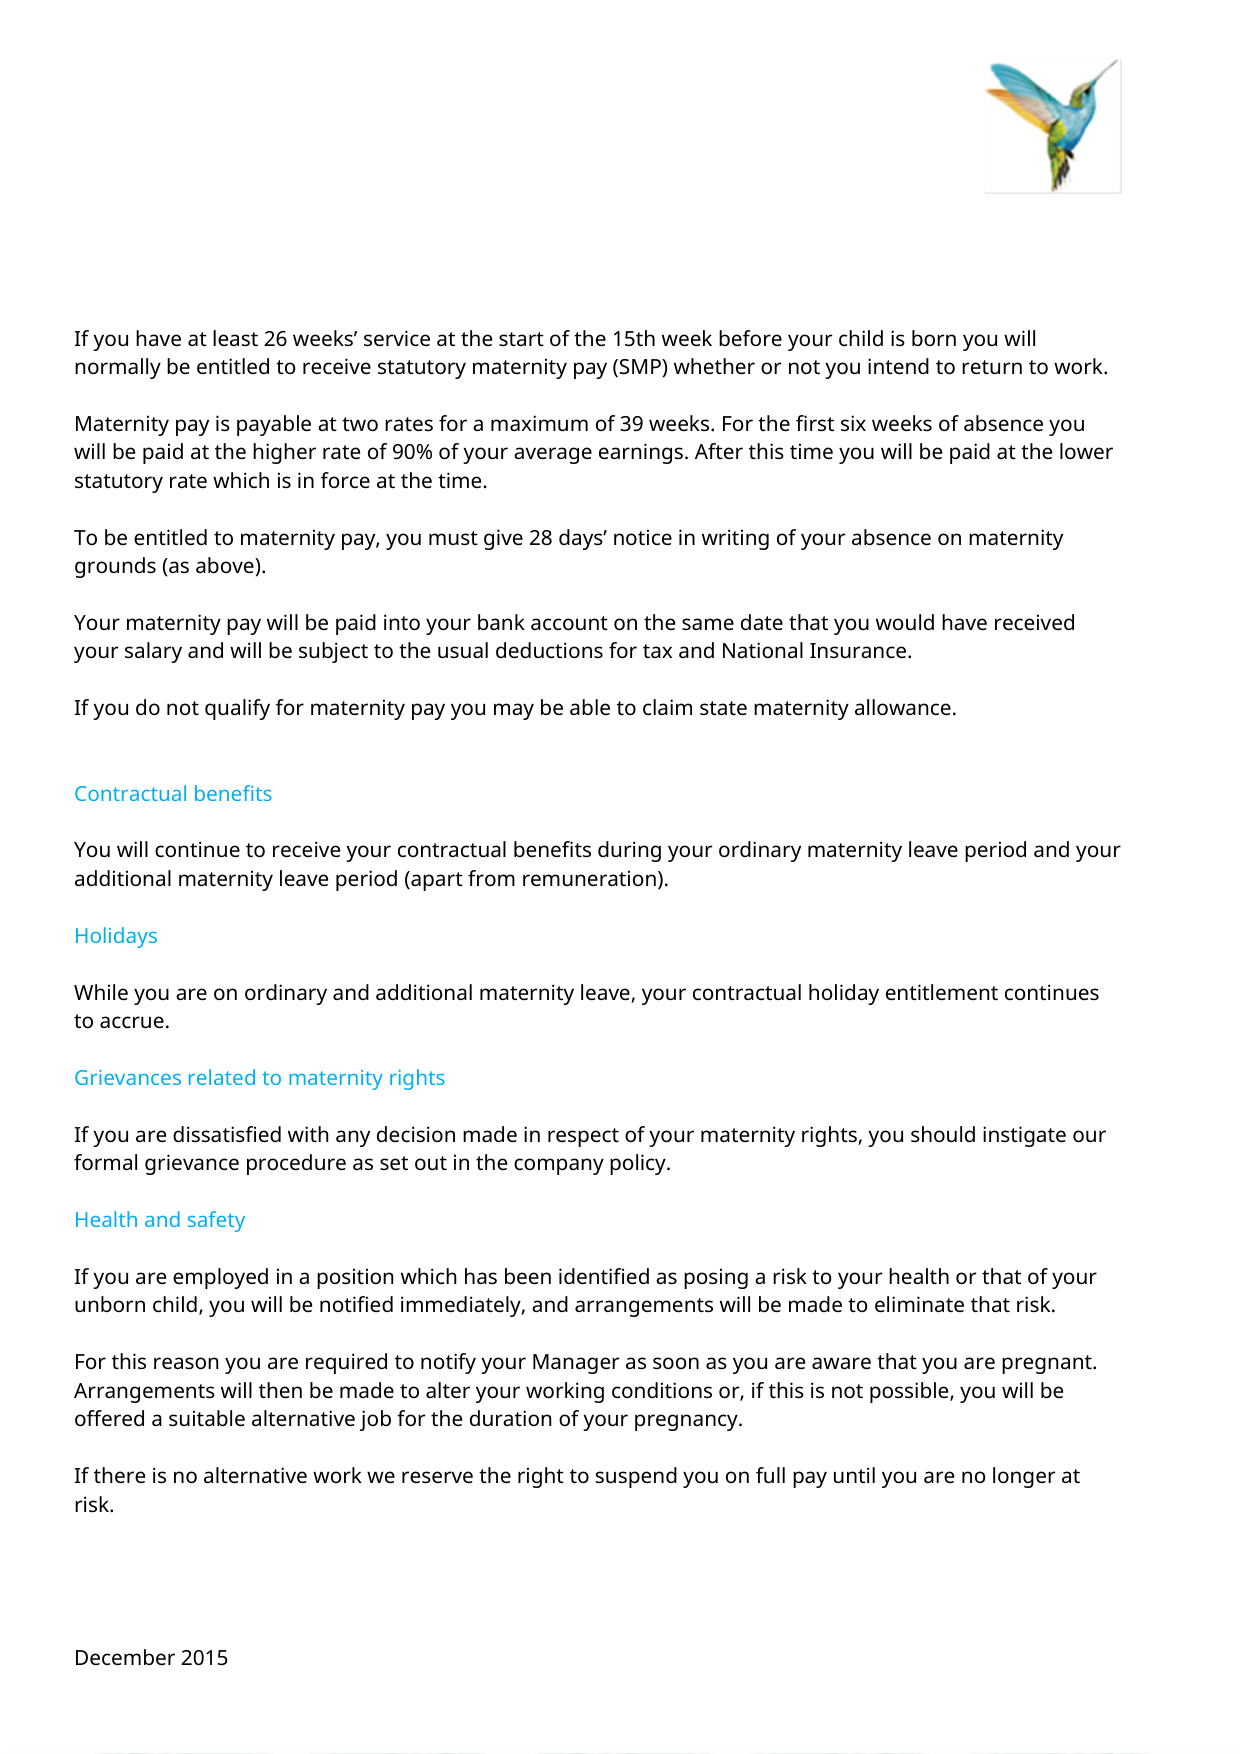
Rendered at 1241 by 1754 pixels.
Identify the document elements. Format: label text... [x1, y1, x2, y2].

text Health and safety [74, 1205, 1122, 1234]
text For this reason you are required to notify your Manager as soon as you are aware that you are pregnant. Arrangements will then be made to alter your working conditions or, if this is not possible, you will be offered a suitable alternative job for the duration of your pregnancy. [74, 1347, 1122, 1433]
picture [1, 1748, 1241, 1754]
text Maternity pay is payable at two rates for a maximum of 39 weeks. For the first six weeks of absence you will be paid at the higher rate of 90% of your average earnings. After this time you will be paid at the lower statutory rate which is in force at the time. [74, 409, 1122, 494]
text If you are dissatisfied with any decision made in respect of your maternity rights, you should instigate our formal grievance procedure as set out in the company policy. [74, 1120, 1122, 1177]
text While you are on ordinary and additional maternity leave, your contractual holiday entitlement continues to accrue. [74, 978, 1122, 1035]
text If you are employed in a position which has been identified as posing a risk to your health or that of your unborn child, you will be notified immediately, and arrangements will be made to eliminate that risk. [74, 1262, 1122, 1319]
text Grievances related to maternity rights [74, 1063, 1122, 1092]
text To be entitled to maternity pay, you must give 28 days’ notice in writing of your absence on maternity grounds (as above). [74, 523, 1122, 580]
text Contractual benefits [74, 779, 1122, 807]
text If you have at least 26 weeks’ service at the start of the 15th week before your child is born you will normally be entitled to receive statutory maternity pay (SMP) whether or not you intend to return to work. [74, 324, 1122, 381]
text If there is no alternative work we reserve the right to suspend you on full pay until you are no longer at risk. [74, 1461, 1122, 1518]
picture [984, 59, 1123, 195]
text You will continue to receive your contractual benefits during your ordinary maternity leave period and your additional maternity leave period (apart from remuneration). [74, 836, 1122, 892]
text If you do not qualify for maternity pay you may be able to claim state maternity allowance. [74, 693, 1122, 722]
text Your maternity pay will be paid into your bank account on the same date that you would have received your salary and will be subject to the usual deductions for tax and National Insurance. [74, 608, 1122, 665]
text Holidays [74, 921, 1122, 949]
